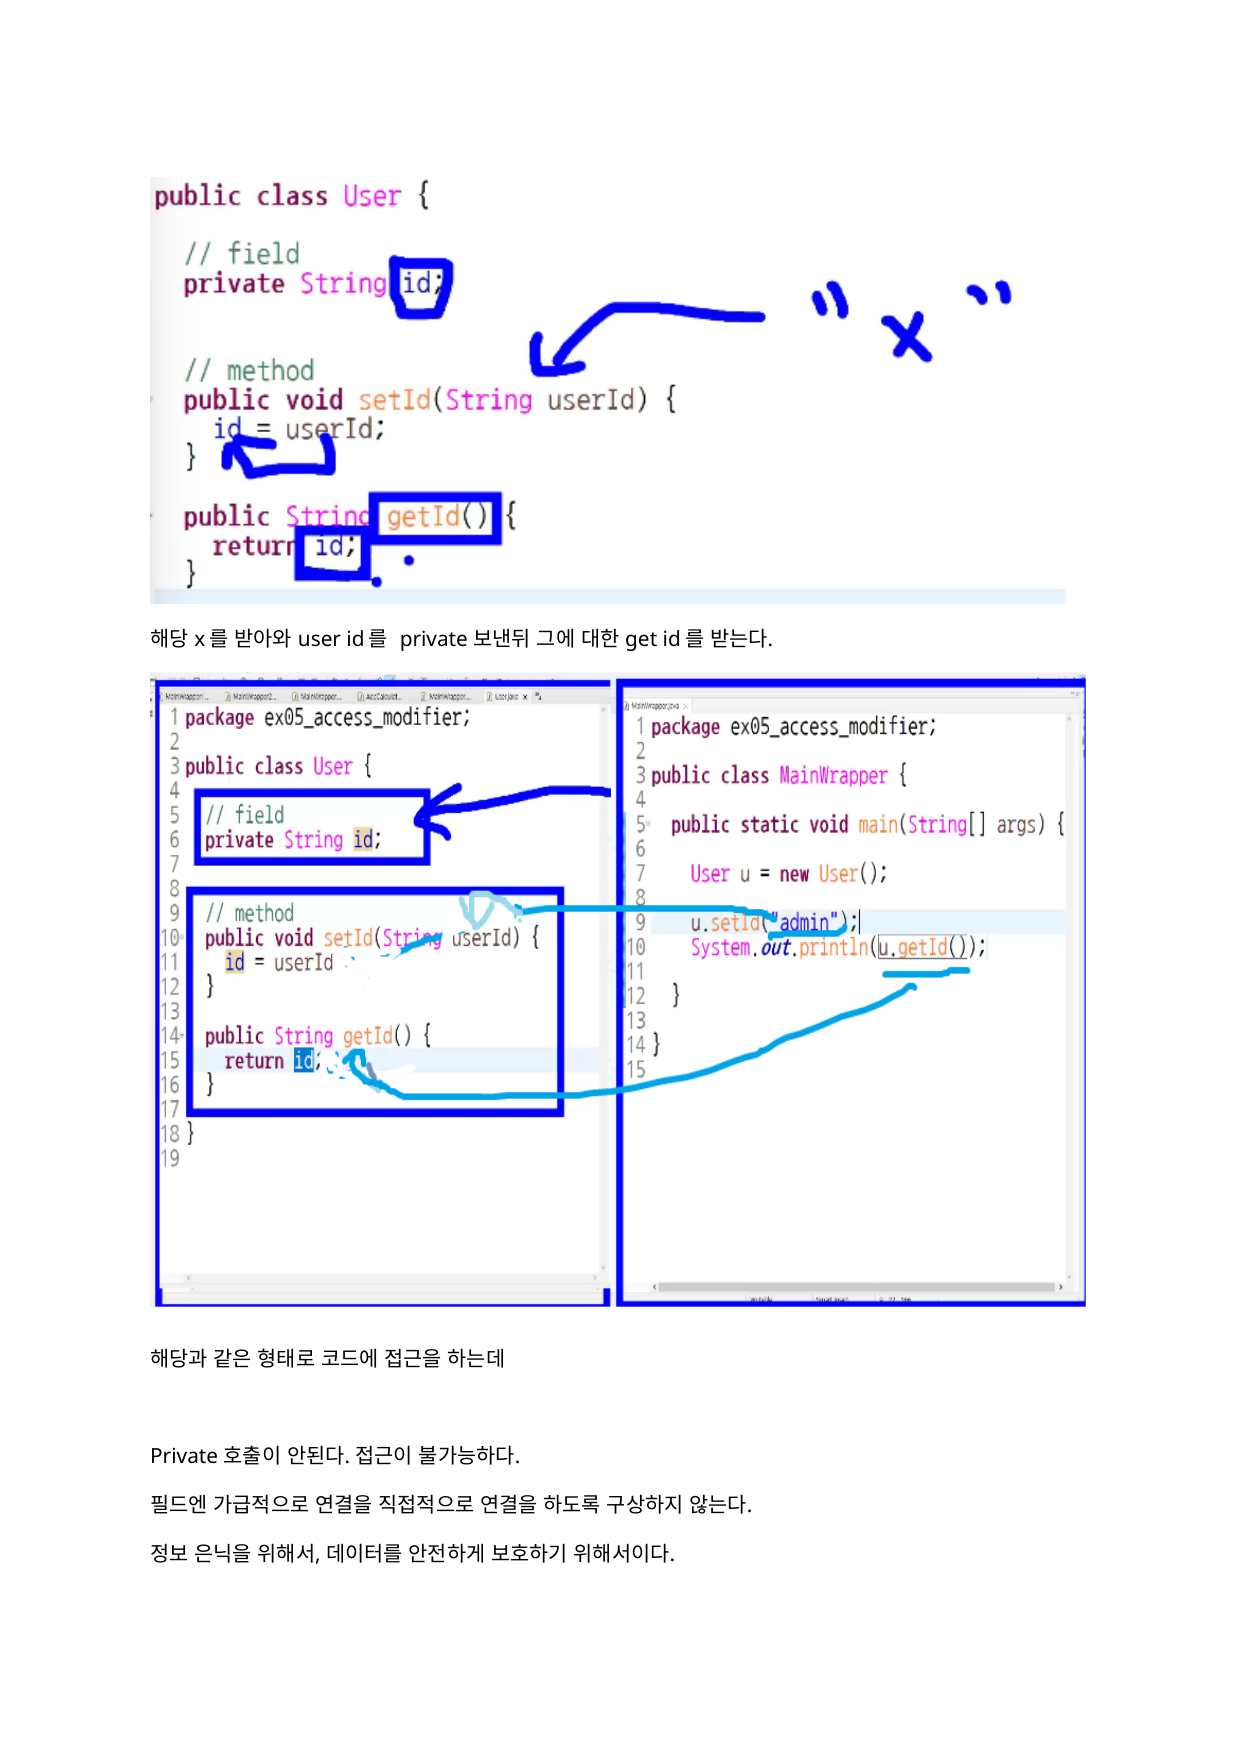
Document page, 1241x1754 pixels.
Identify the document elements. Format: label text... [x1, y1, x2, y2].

text 해당과 같은 형태로 코드에 접근을 하는데 [150, 1342, 1090, 1373]
text Private 호출이 안된다. 접근이 불가능하다. [150, 1439, 1090, 1469]
picture [150, 177, 1066, 604]
text 해당 x를 받아와 user id를 private 보낸뒤 그에 대한 get id를 받는다. [150, 623, 1090, 653]
text 필드엔 가급적으로 연결을 직접적으로 연결을 하도록 구상하지 않는다. [150, 1488, 1090, 1519]
text 정보 은닉을 위해서, 데이터를 안전하게 보호하기 위해서이다. [150, 1538, 1090, 1568]
picture [150, 672, 1089, 1324]
